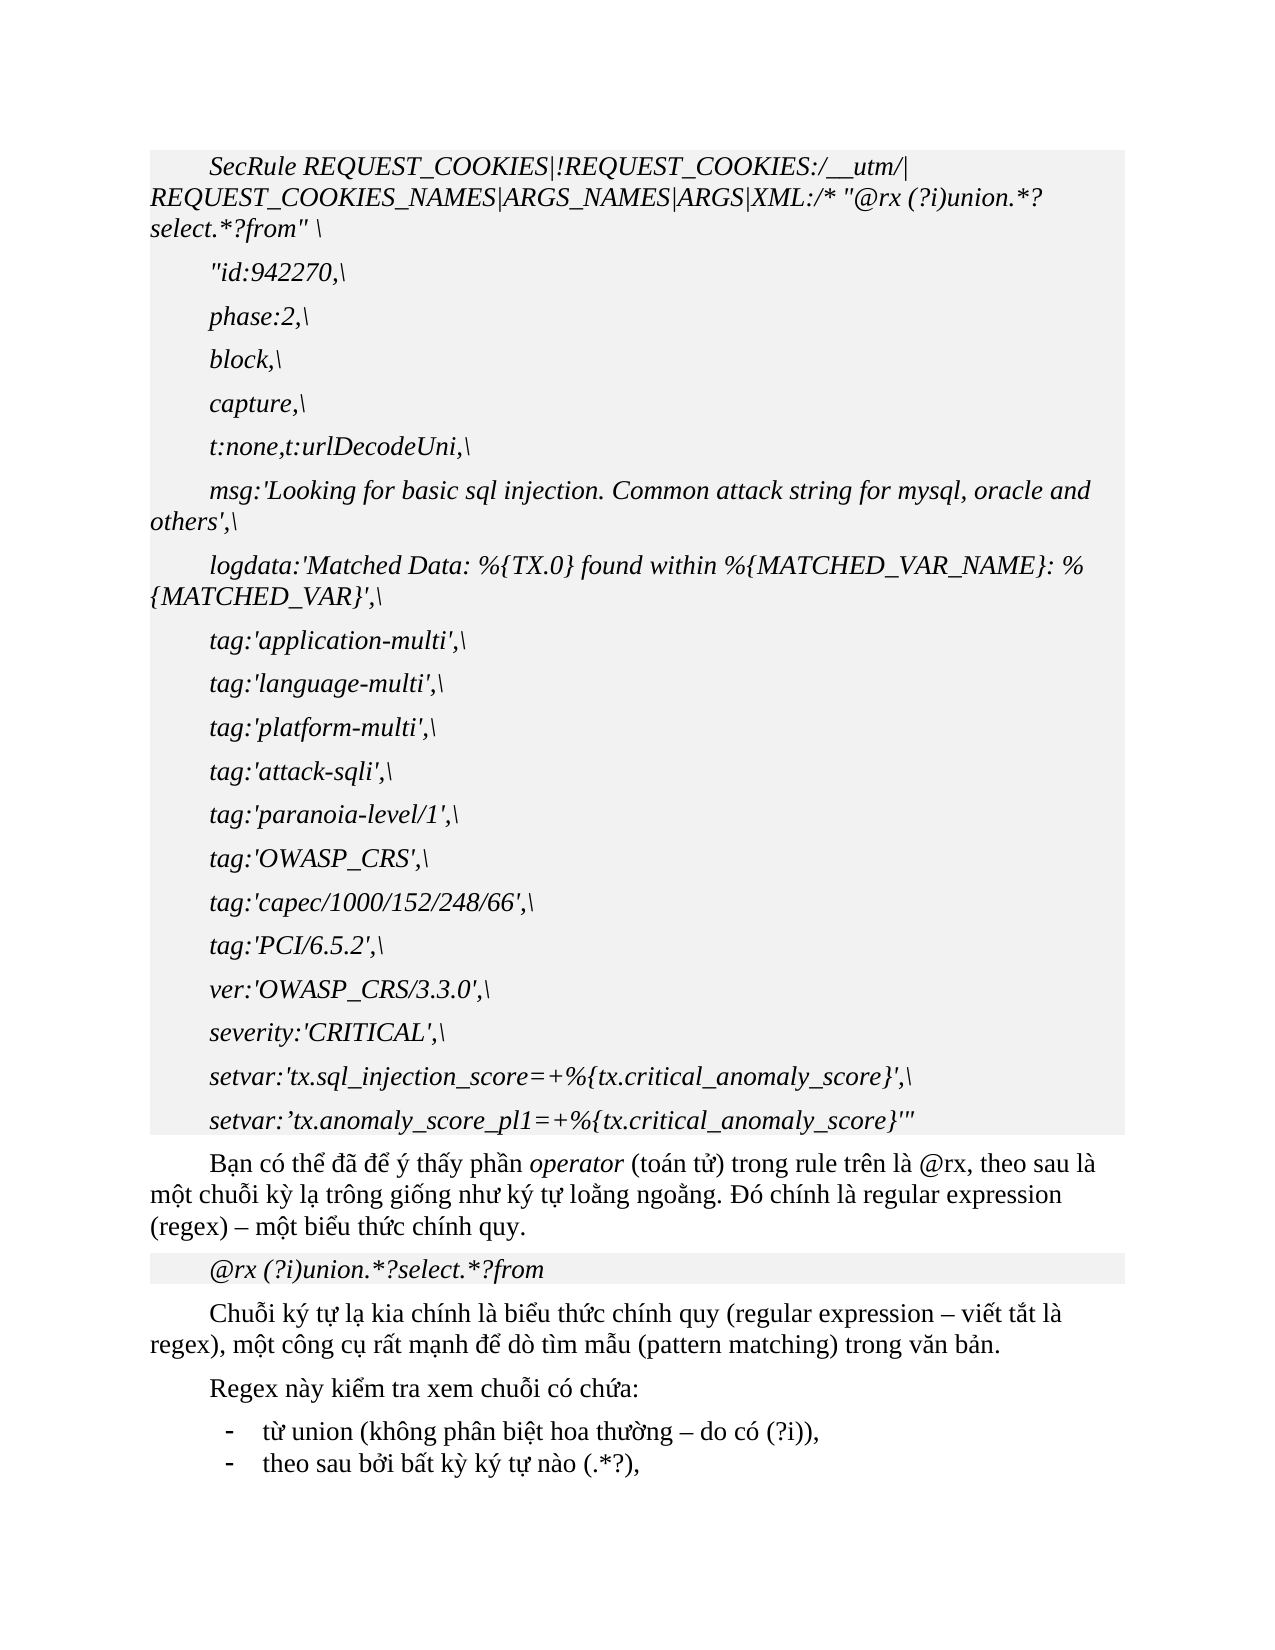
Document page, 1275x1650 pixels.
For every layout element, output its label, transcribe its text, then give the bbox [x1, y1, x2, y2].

text Chuỗi ký tự lạ kia chính là biểu thức chính quy (regular expression – viết tắt là regex), một công cụ rất mạnh để dò tìm mẫu (pattern matching) trong văn bản. [150, 1297, 1125, 1359]
text msg:'Looking for basic sql injection. Common attack string for mysql, oracle and others',\ [150, 474, 1125, 536]
text tag:'OWASP_CRS',\ [150, 842, 1125, 873]
text @rx (?i)union.*?select.*?from [150, 1253, 1125, 1284]
text Bạn có thể đã để ý thấy phần operator (toán tử) trong rule trên là @rx, theo sau là một chuỗi kỳ lạ trông giống như ký tự loằng ngoằng. Đó chính là regular expression (regex) – một biểu thức chính quy. [150, 1147, 1125, 1241]
text phase:2,\ [150, 299, 1125, 331]
list từ union (không phân biệt hoa thường – do có (?i)), [225, 1416, 1125, 1447]
text SecRule REQUEST_COOKIES|!REQUEST_COOKIES:/__utm/|REQUEST_COOKIES_NAMES|ARGS_NAMES|ARGS|XML:/* "@rx (?i)union.*?select.*?from" \ [150, 150, 1125, 243]
text block,\ [150, 343, 1125, 374]
text tag:'language-multi',\ [150, 667, 1125, 698]
text Regex này kiểm tra xem chuỗi có chứa: [150, 1372, 1125, 1403]
text severity:'CRITICAL',\ [150, 1017, 1125, 1048]
text t:none,t:urlDecodeUni,\ [150, 431, 1125, 462]
text ver:'OWASP_CRS/3.3.0',\ [150, 973, 1125, 1004]
text setvar:'tx.sql_injection_score=+%{tx.critical_anomaly_score}',\ [150, 1060, 1125, 1091]
text capture,\ [150, 387, 1125, 418]
text tag:'capec/1000/152/248/66',\ [150, 886, 1125, 917]
text "id:942270,\ [150, 256, 1125, 287]
text tag:'PCI/6.5.2',\ [150, 929, 1125, 960]
text tag:'application-multi',\ [150, 624, 1125, 655]
text setvar:’tx.anomaly_score_pl1=+%{tx.critical_anomaly_score}'" [150, 1104, 1125, 1135]
text tag:'paranoia-level/1',\ [150, 798, 1125, 829]
text tag:'attack-sqli',\ [150, 755, 1125, 786]
text tag:'platform-multi',\ [150, 711, 1125, 742]
list theo sau bởi bất kỳ ký tự nào (.*?), [225, 1447, 1125, 1478]
text logdata:'Matched Data: %{TX.0} found within %{MATCHED_VAR_NAME}: %{MATCHED_VAR}',\ [150, 549, 1125, 611]
